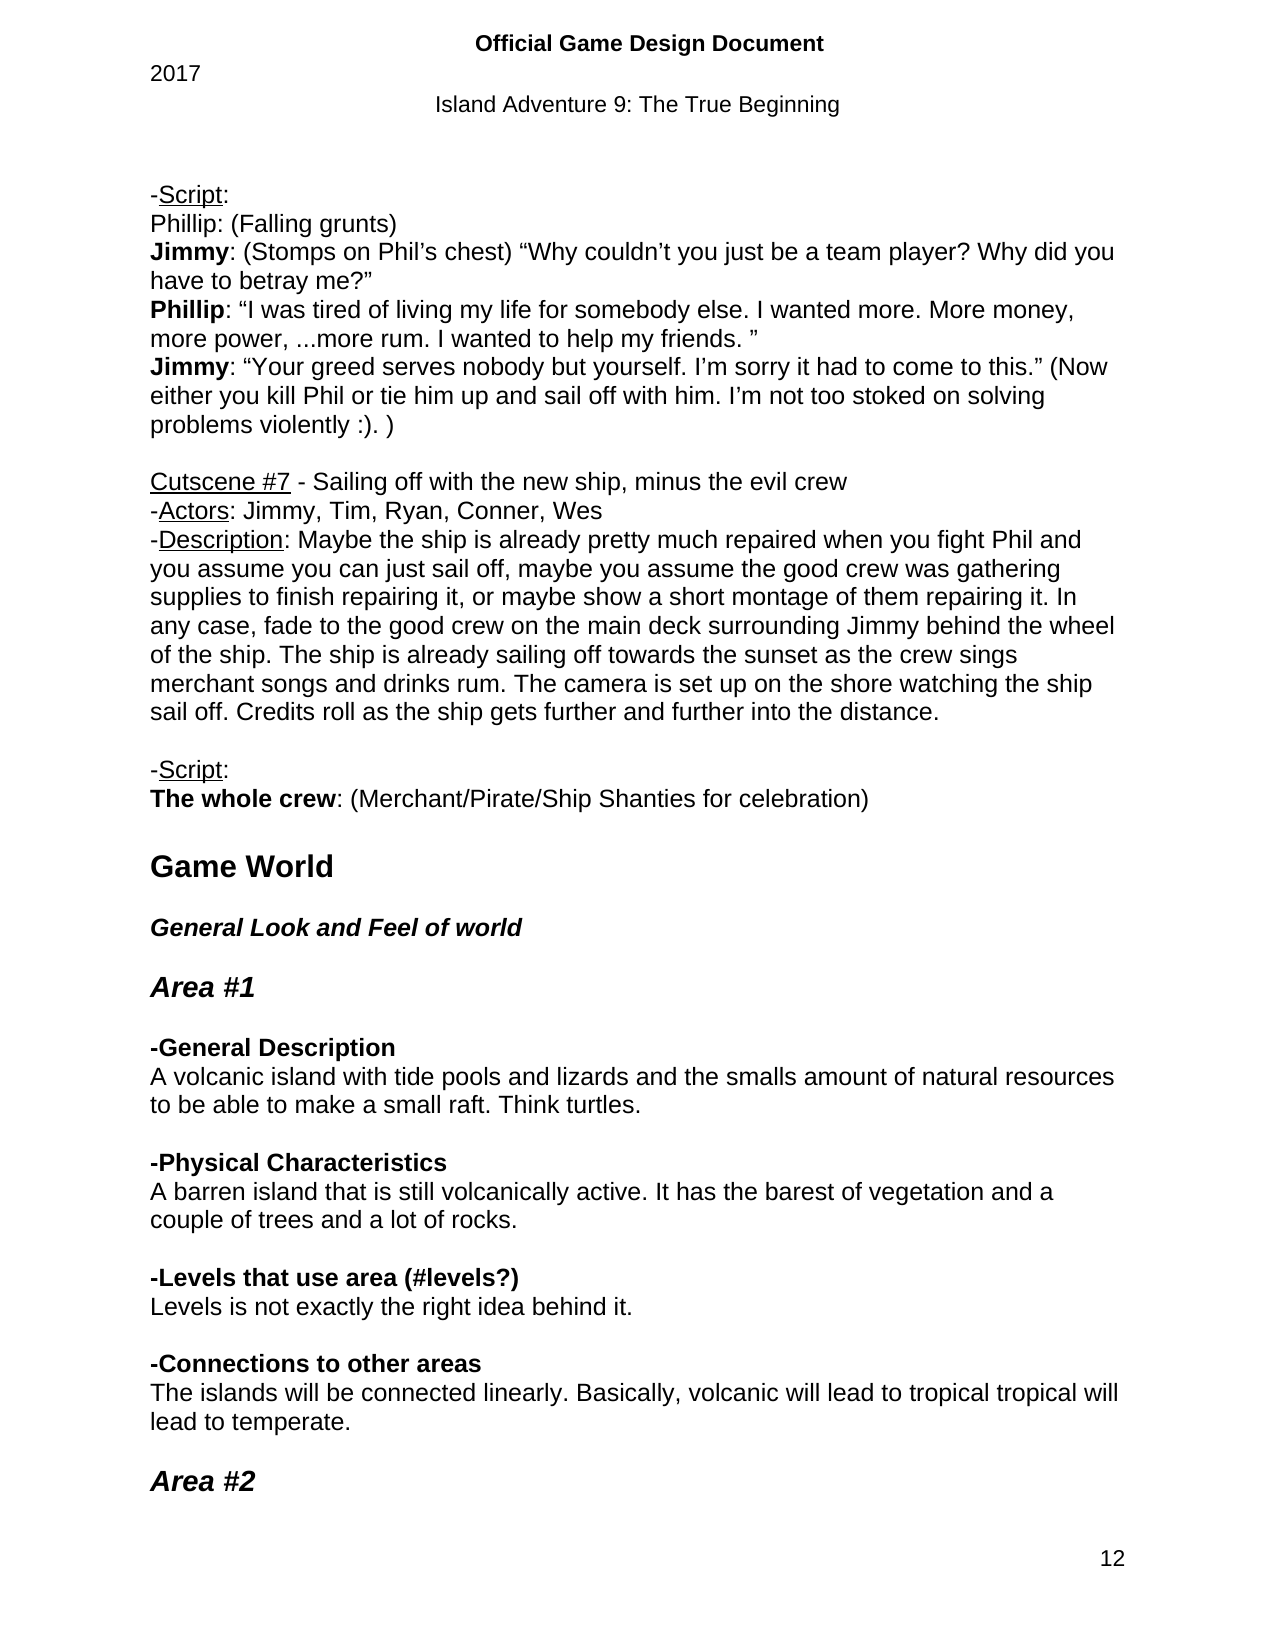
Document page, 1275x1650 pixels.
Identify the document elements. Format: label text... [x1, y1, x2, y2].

text Cutscene #7 - Sailing off with the new ship, minus the evil crew [150, 467, 1125, 496]
text The islands will be connected linearly. Basically, volcanic will lead to tropical tropical will lead to temperate. [150, 1378, 1125, 1435]
text -Connections to other areas [150, 1349, 1125, 1378]
text -Script: [150, 180, 1125, 208]
text Jimmy: (Stomps on Phil’s chest) “Why couldn’t you just be a team player? Why did you have to betray me?” [150, 237, 1125, 295]
text -Script: [150, 755, 1125, 783]
text -Physical Characteristics [150, 1148, 1125, 1176]
text -General Description [150, 1033, 1125, 1061]
text Jimmy: “Your greed serves nobody but yourself. I’m sorry it had to come to this.” (Now either you kill Phil or tie him up and sail off with him. I’m not too stoked on solving problems violently :). ) [150, 352, 1125, 438]
text Phillip: “I was tired of living my life for somebody else. I wanted more. More money, more power, ...more rum. I wanted to help my friends. ” [150, 295, 1125, 352]
text Area #1 [150, 970, 1125, 1004]
text -Actors: Jimmy, Tim, Ryan, Conner, Wes [150, 496, 1125, 525]
text Phillip: (Falling grunts) [150, 208, 1125, 237]
text General Look and Feel of world [150, 913, 1125, 942]
text A volcanic island with tide pools and lizards and the smalls amount of natural resources to be able to make a small raft. Think turtles. [150, 1061, 1125, 1119]
text Game World [150, 848, 1125, 884]
text Area #2 [150, 1464, 1125, 1497]
text A barren island that is still volcanically active. It has the barest of vegetation and a couple of trees and a lot of rocks. [150, 1176, 1125, 1234]
text The whole crew: (Merchant/Pirate/Ship Shanties for celebration) [150, 783, 1125, 812]
text Levels is not exactly the right idea behind it. [150, 1291, 1125, 1320]
text -Levels that use area (#levels?) [150, 1263, 1125, 1291]
text -Description: Maybe the ship is already pretty much repaired when you fight Phil and you assume you can just sail off, maybe you assume the good crew was gathering supplies to finish repairing it, or maybe show a short montage of them repairing it. In any case, fade to the good crew on the main deck surrounding Jimmy behind the wheel of the ship. The ship is already sailing off towards the sunset as the crew sings merchant songs and drinks rum. The camera is set up on the shore watching the ship sail off. Credits roll as the ship gets further and further into the distance. [150, 525, 1125, 726]
